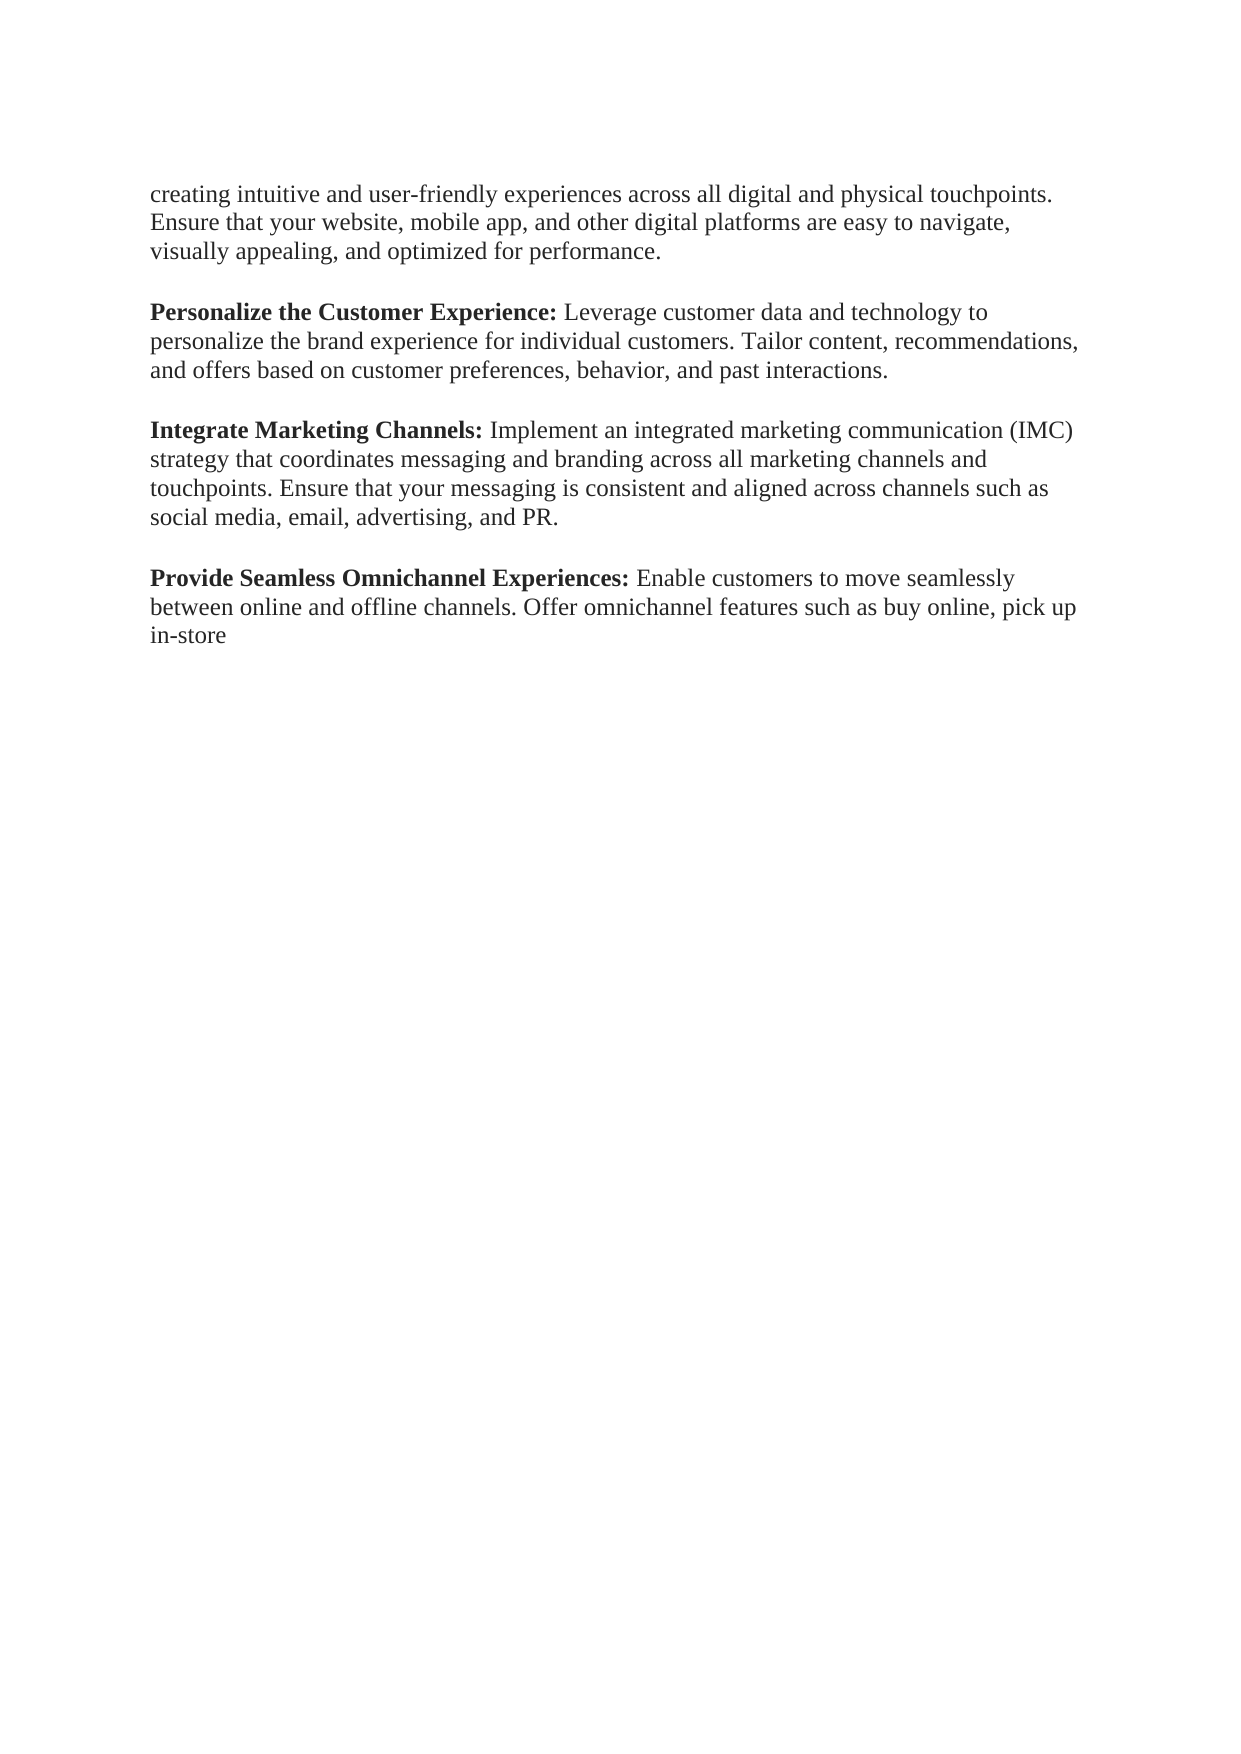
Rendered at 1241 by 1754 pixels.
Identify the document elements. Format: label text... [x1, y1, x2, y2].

text Provide Seamless Omnichannel Experiences: Enable customers to move seamlessly between online and offline channels. Offer omnichannel features such as buy online, pick up in-store [150, 563, 1090, 649]
text creating intuitive and user-friendly experiences across all digital and physical touchpoints. Ensure that your website, mobile app, and other digital platforms are easy to navigate, visually appealing, and optimized for performance. [150, 179, 1090, 265]
text Personalize the Customer Experience: Leverage customer data and technology to personalize the brand experience for individual customers. Tailor content, recommendations, and offers based on customer preferences, behavior, and past interactions. [150, 297, 1090, 383]
text Integrate Marketing Channels: Implement an integrated marketing communication (IMC) strategy that coordinates messaging and branding across all marketing channels and touchpoints. Ensure that your messaging is consistent and aligned across channels such as social media, email, advertising, and PR. [150, 416, 1090, 531]
